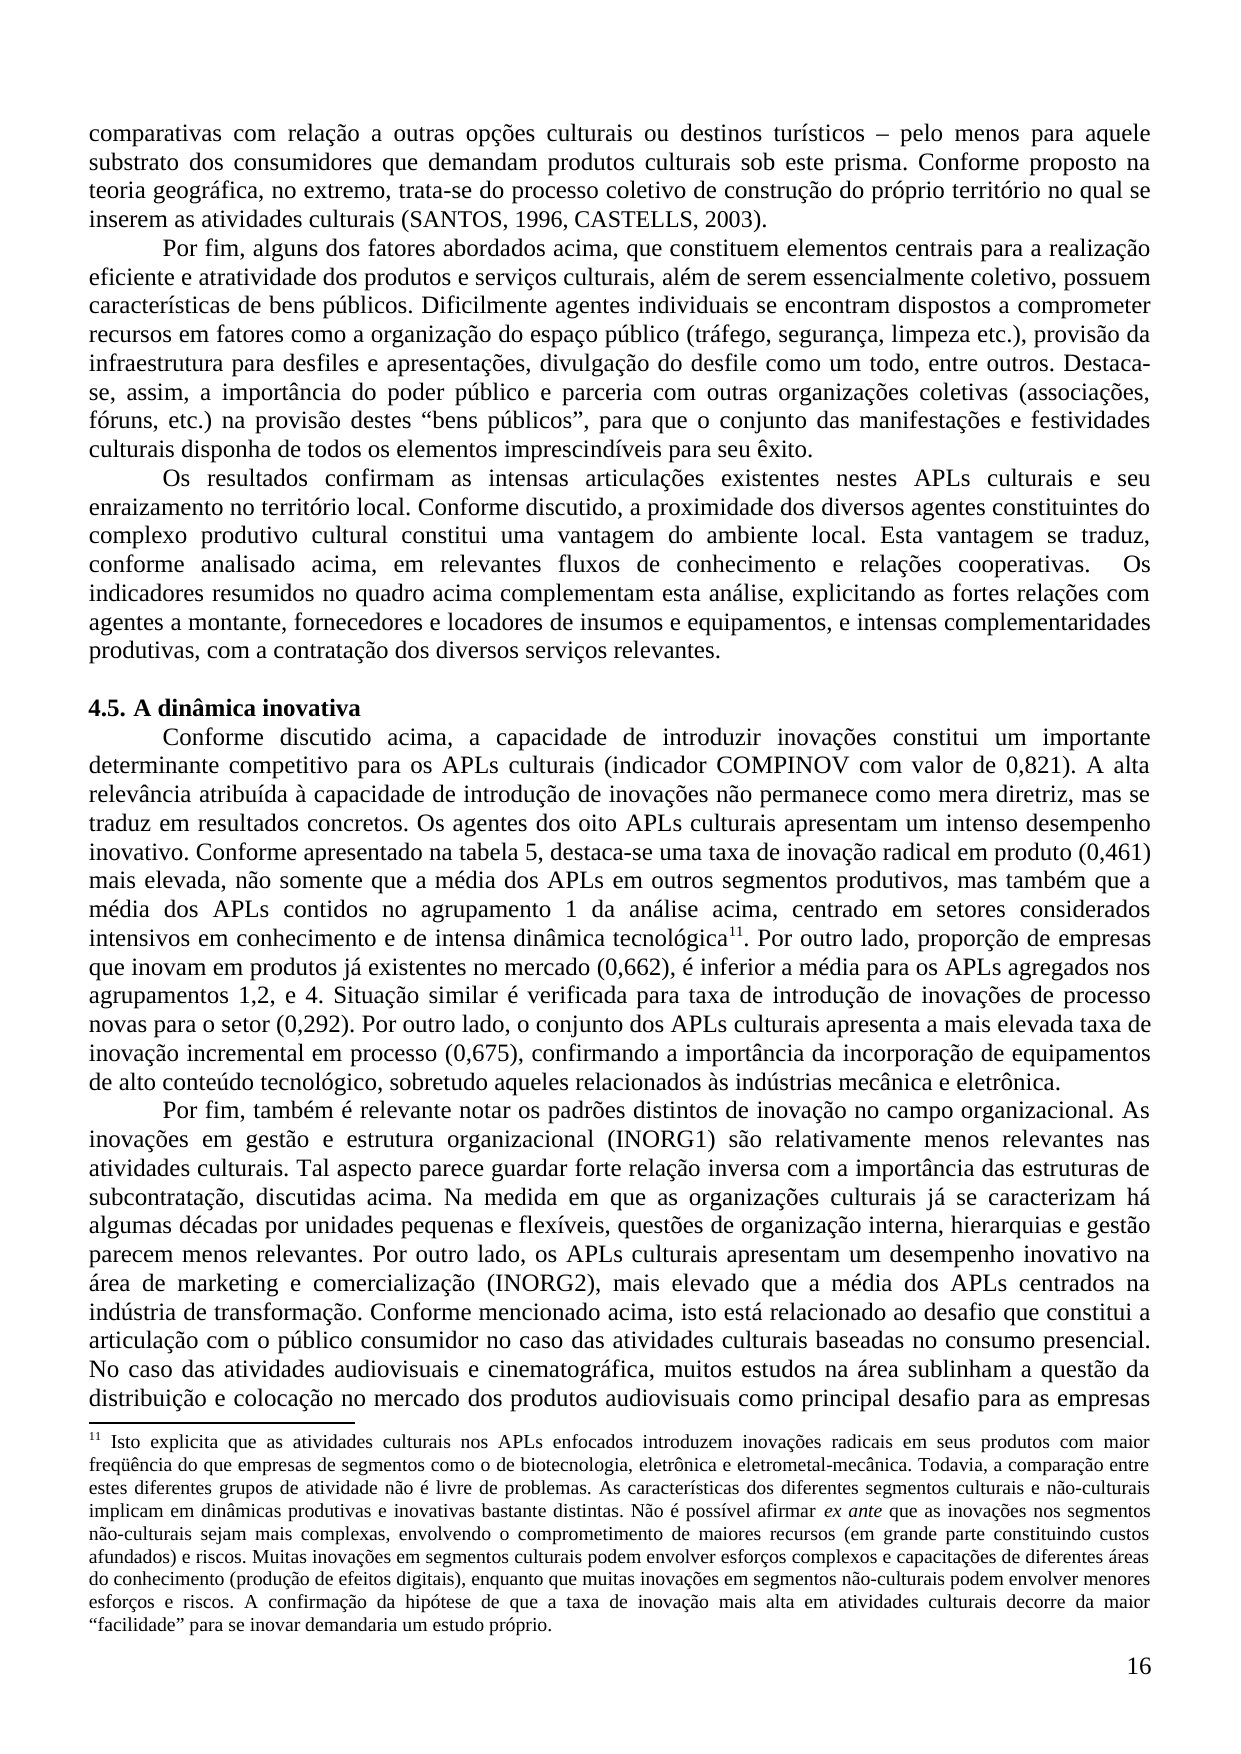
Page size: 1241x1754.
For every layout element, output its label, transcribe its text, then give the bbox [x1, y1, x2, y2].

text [89, 1096, 1152, 1412]
text Conforme discutido acima, a capacidade de introduzir inovações constitui um importante determinante competitivo para os APLs culturais (indicador COMPINOV com valor de 0,821). A alta relevância atribuída à capacidade de introdução de inovações não permanece como mera diretriz, mas se traduz em resultados concretos. Os agentes dos oito APLs culturais apresentam um intenso desempenho inovativo. Conforme apresentado na tabela 5, destaca-se uma taxa de inovação radical em produto (0,461) mais elevada, não somente que a média dos APLs em outros segmentos produtivos, mas também que a média dos APLs contidos no agrupamento 1 da análise acima, centrado em setores considerados intensivos em conhecimento e de intensa dinâmica tecnológica. Por outro lado, proporção de empresas que inovam em produtos já existentes no mercado (0,662), é inferior a média para os APLs agregados nos agrupamentos 1,2, e 4. Situação similar é verificada para taxa de introdução de inovações de processo novas para o setor (0,292). Por outro lado, o conjunto dos APLs culturais apresenta a mais elevada taxa de inovação incremental em processo (0,675), confirmando a importância da incorporação de equipamentos de alto conteúdo tecnológico, sobretudo aqueles relacionados às indústrias mecânica e eletrônica. [89, 722, 1152, 1096]
list A dinâmica inovativa [88, 693, 1152, 722]
text Por fim, alguns dos fatores abordados acima, que constituem elementos centrais para a realização eficiente e atratividade dos produtos e serviços culturais, além de serem essencialmente coletivo, possuem características de bens públicos. Dificilmente agentes individuais se encontram dispostos a comprometer recursos em fatores como a organização do espaço público (tráfego, segurança, limpeza etc.), provisão da infraestrutura para desfiles e apresentações, divulgação do desfile como um todo, entre outros. Destaca-se, assim, a importância do poder público e parceria com outras organizações coletivas (associações, fóruns, etc.) na provisão destes “bens públicos”, para que o conjunto das manifestações e festividades culturais disponha de todos os elementos imprescindíveis para seu êxito. [89, 233, 1152, 463]
text Os resultados confirmam as intensas articulações existentes nestes APLs culturais e seu enraizamento no território local. Conforme discutido, a proximidade dos diversos agentes constituintes do complexo produtivo cultural constitui uma vantagem do ambiente local. Esta vantagem se traduz, conforme analisado acima, em relevantes fluxos de conhecimento e relações cooperativas. Os indicadores resumidos no quadro acima complementam esta análise, explicitando as fortes relações com agentes a montante, fornecedores e locadores de insumos e equipamentos, e intensas complementaridades produtivas, com a contratação dos diversos serviços relevantes. [89, 463, 1152, 664]
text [89, 118, 1152, 233]
